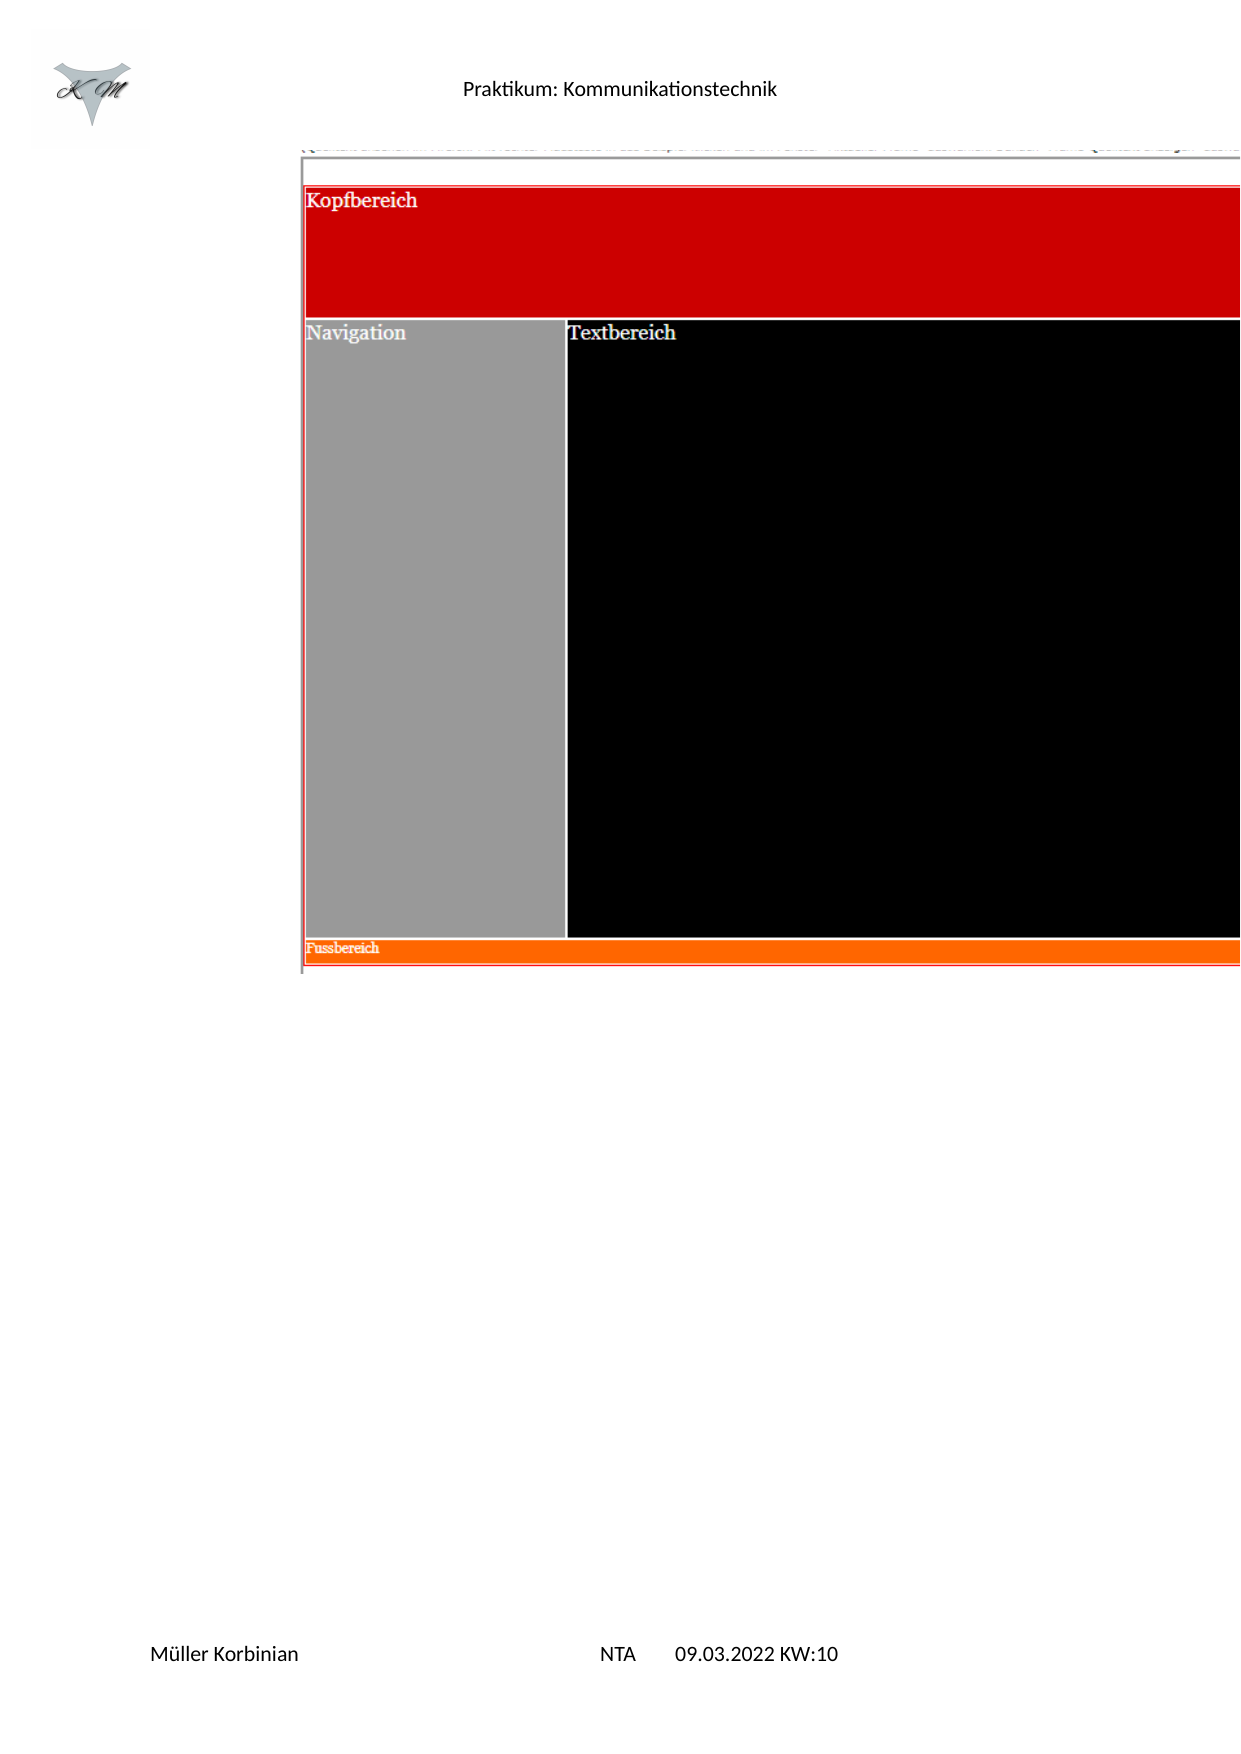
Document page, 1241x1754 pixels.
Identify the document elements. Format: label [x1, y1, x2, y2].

picture [31, 29, 150, 149]
picture [297, 150, 1241, 974]
